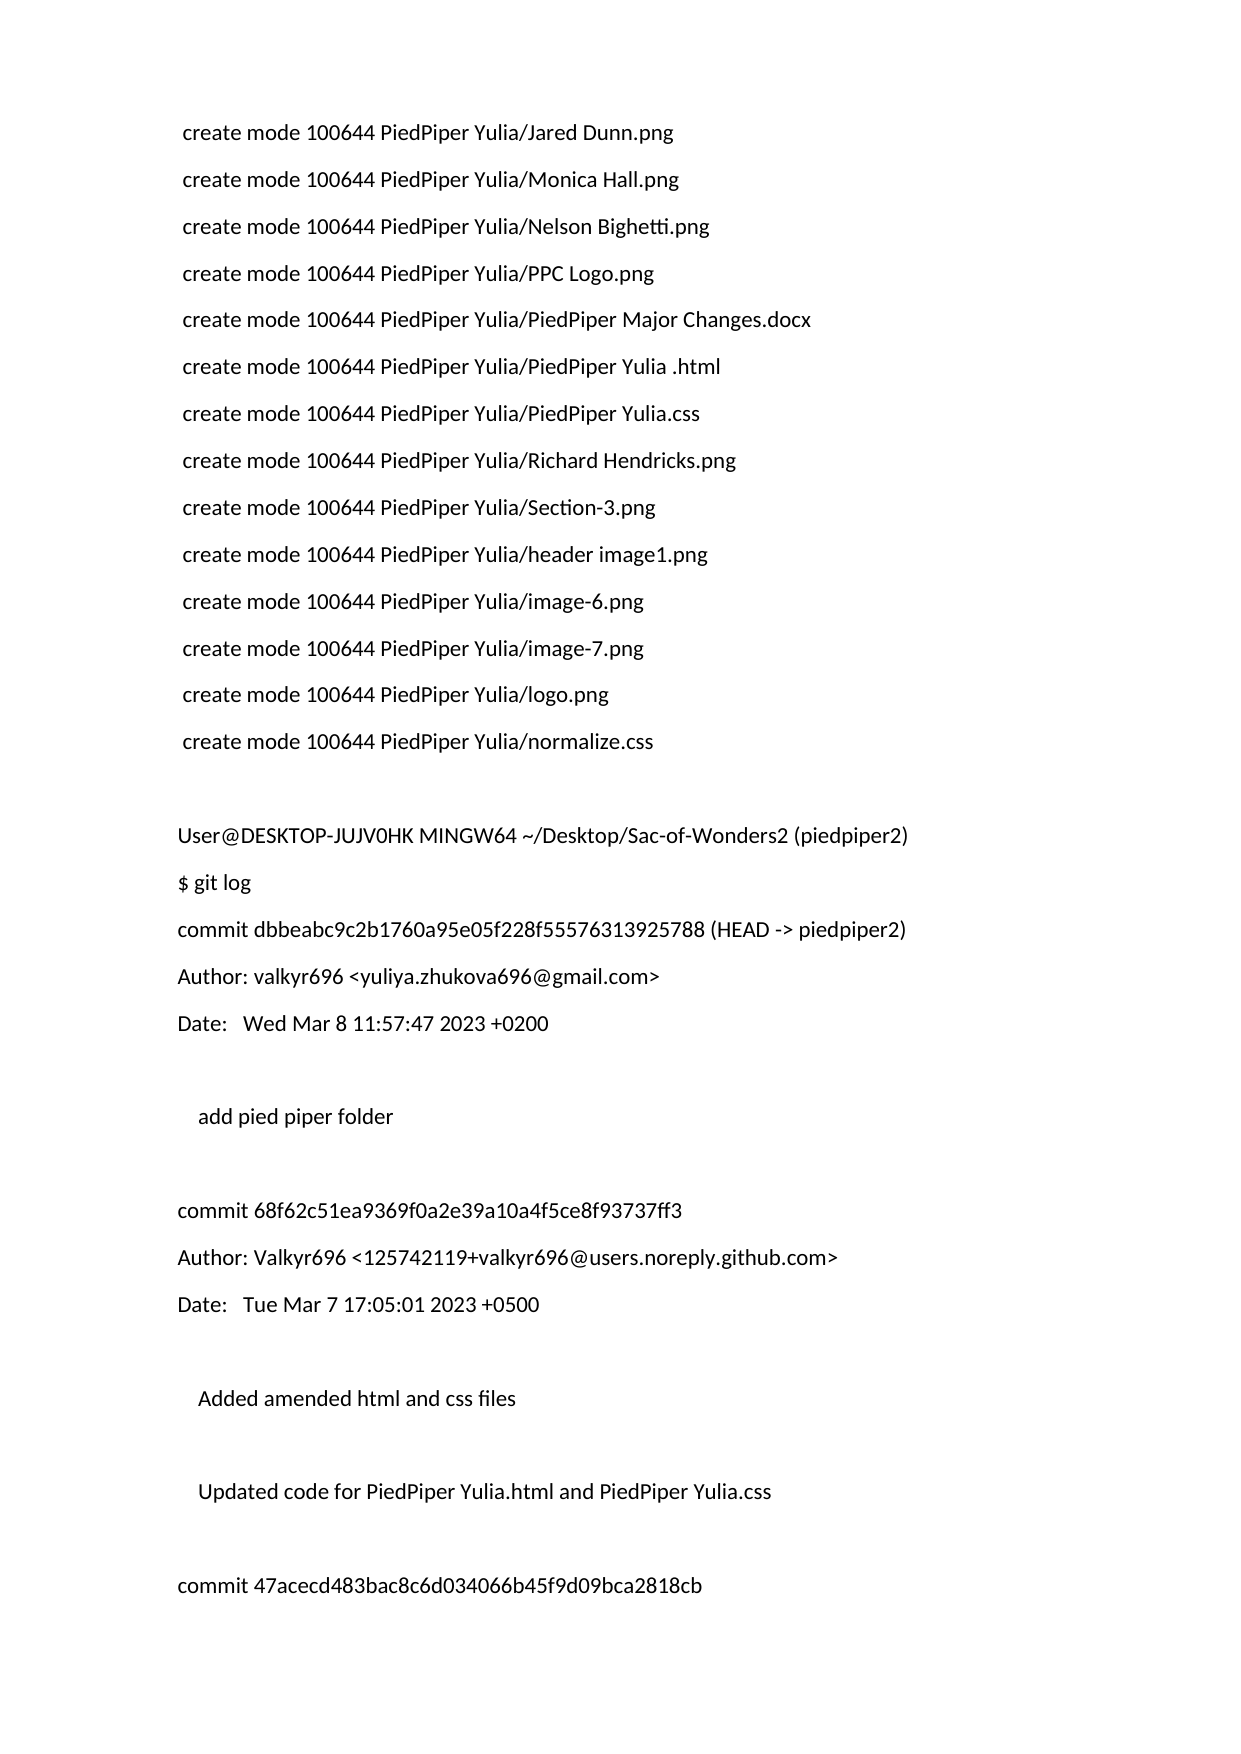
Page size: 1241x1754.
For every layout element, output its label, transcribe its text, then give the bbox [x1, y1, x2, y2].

text Date: Wed Mar 8 11:57:47 2023 +0200 [177, 1009, 1152, 1037]
text create mode 100644 PiedPiper Yulia/Richard Hendricks.png [177, 446, 1152, 474]
text User@DESKTOP-JUJV0HK MINGW64 ~/Desktop/Sac-of-Wonders2 (piedpiper2) [177, 821, 1152, 849]
text create mode 100644 PiedPiper Yulia/PiedPiper Yulia .html [177, 352, 1152, 381]
text create mode 100644 PiedPiper Yulia/Monica Hall.png [177, 165, 1152, 193]
text create mode 100644 PiedPiper Yulia/normalize.css [177, 727, 1152, 756]
text $ git log [177, 868, 1152, 896]
text create mode 100644 PiedPiper Yulia/Nelson Bighetti.png [177, 212, 1152, 240]
text commit dbbeabc9c2b1760a95e05f228f55576313925788 (HEAD -> piedpiper2) [177, 915, 1152, 943]
text create mode 100644 PiedPiper Yulia/header image1.png [177, 540, 1152, 568]
text Date: Tue Mar 7 17:05:01 2023 +0500 [177, 1290, 1152, 1318]
text add pied piper folder [177, 1102, 1152, 1131]
text commit 68f62c51ea9369f0a2e39a10a4f5ce8f93737ff3 [177, 1196, 1152, 1224]
text create mode 100644 PiedPiper Yulia/Jared Dunn.png [177, 118, 1152, 146]
text Added amended html and css files [177, 1384, 1152, 1412]
text create mode 100644 PiedPiper Yulia/PiedPiper Yulia.css [177, 399, 1152, 427]
text create mode 100644 PiedPiper Yulia/logo.png [177, 681, 1152, 709]
text Updated code for PiedPiper Yulia.html and PiedPiper Yulia.css [177, 1477, 1152, 1506]
text create mode 100644 PiedPiper Yulia/image-7.png [177, 634, 1152, 662]
text create mode 100644 PiedPiper Yulia/Section-3.png [177, 493, 1152, 521]
text commit 47acecd483bac8c6d034066b45f9d09bca2818cb [177, 1571, 1152, 1599]
text create mode 100644 PiedPiper Yulia/image-6.png [177, 587, 1152, 615]
text Author: Valkyr696 <125742119+valkyr696@users.noreply.github.com> [177, 1243, 1152, 1271]
text create mode 100644 PiedPiper Yulia/PPC Logo.png [177, 259, 1152, 287]
text Author: valkyr696 <yuliya.zhukova696@gmail.com> [177, 962, 1152, 990]
text create mode 100644 PiedPiper Yulia/PiedPiper Major Changes.docx [177, 306, 1152, 334]
